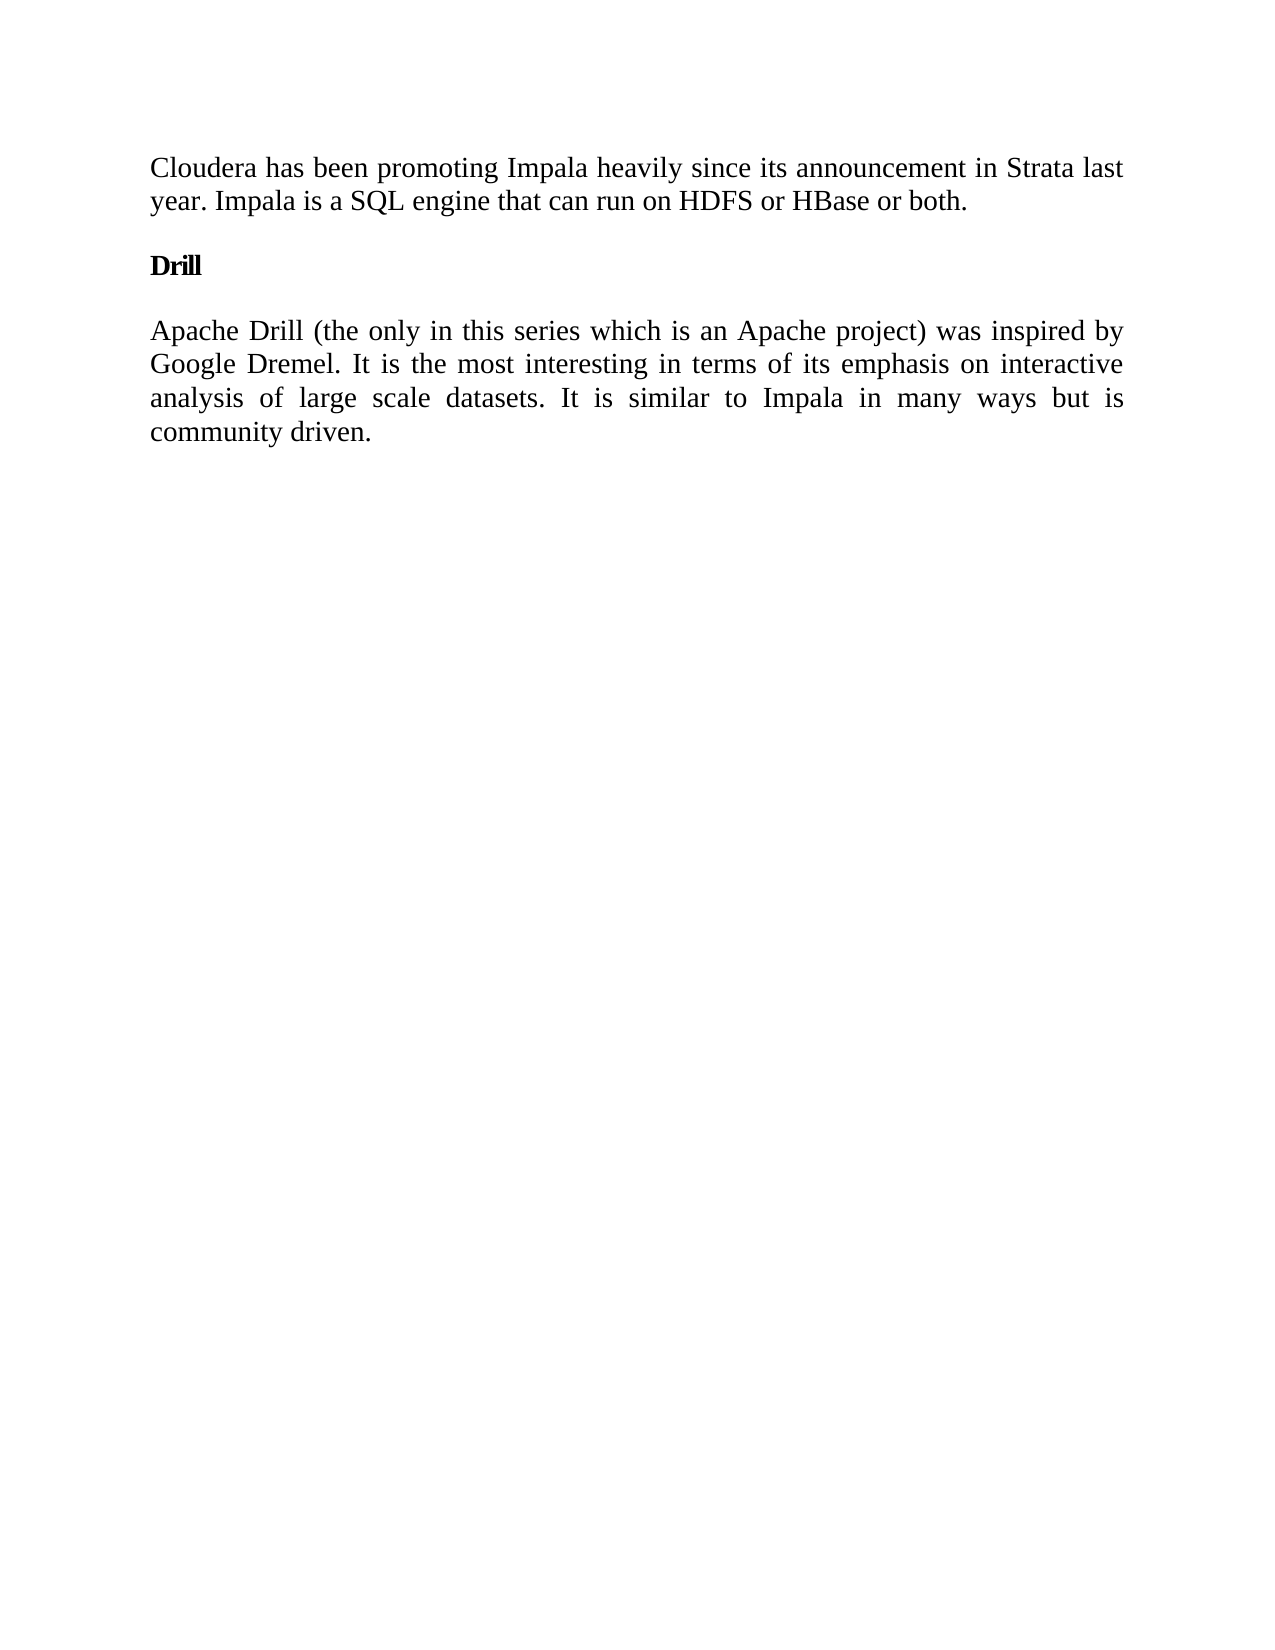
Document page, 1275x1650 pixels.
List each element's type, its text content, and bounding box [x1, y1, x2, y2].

text Cloudera has been promoting Impala heavily since its announcement in Strata last year. Impala is a SQL engine that can run on HDFS or HBase or both. [150, 150, 1125, 217]
text Apache Drill (the only in this series which is an Apache project) was inspired by Google Dremel. It is the most interesting in terms of its emphasis on interactive analysis of large scale datasets. It is similar to Impala in many ways but is community driven. [150, 313, 1125, 447]
subtitle Drill [150, 248, 1125, 282]
